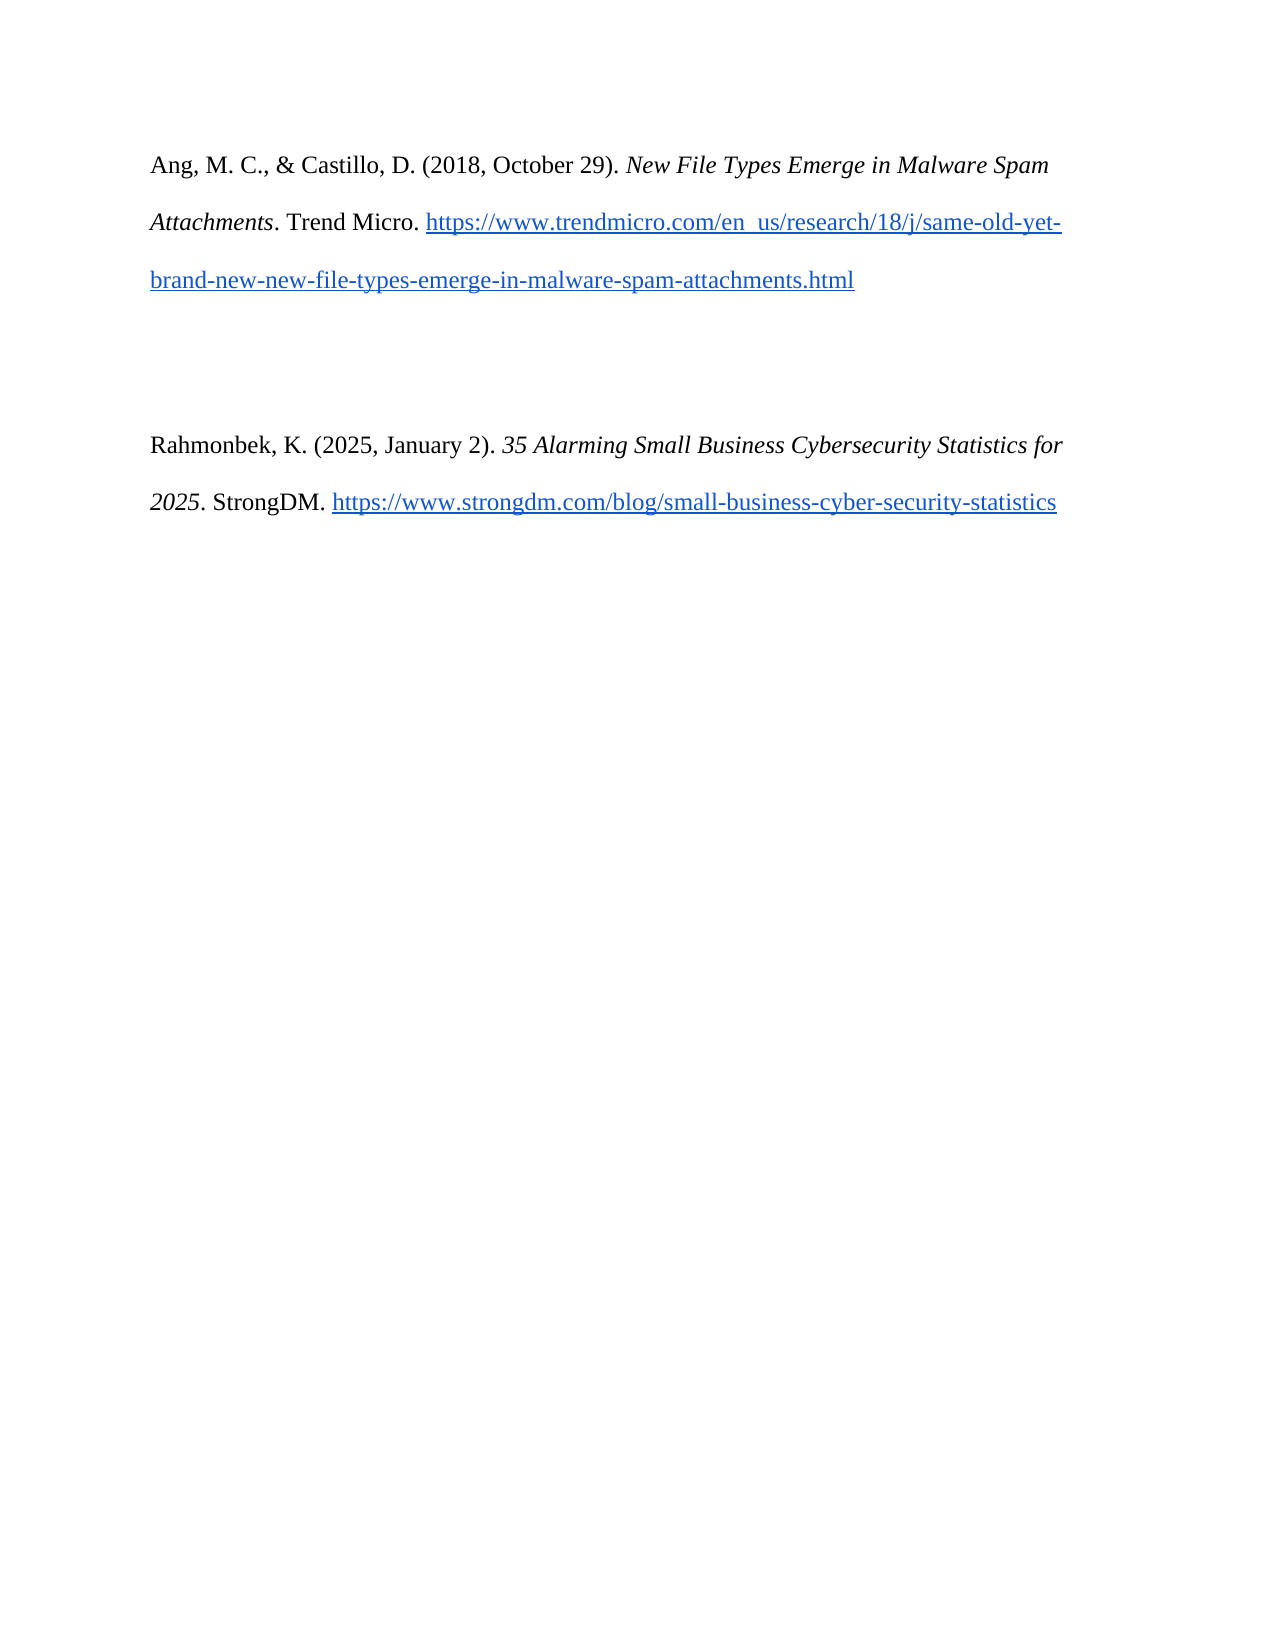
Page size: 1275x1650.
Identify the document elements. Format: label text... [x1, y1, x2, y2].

text Rahmonbek, K. (2025, January 2). 35 Alarming Small Business Cybersecurity Statistics for 2025. StrongDM. https://www.strongdm.com/blog/small-business-cyber-security-statistics [150, 430, 1125, 516]
text Ang, M. C., & Castillo, D. (2018, October 29). New File Types Emerge in Malware Spam Attachments. Trend Micro. https://www.trendmicro.com/en_us/research/18/j/same-old-yet-brand-new-new-file-types-emerge-in-malware-spam-attachments.html [150, 150, 1125, 294]
